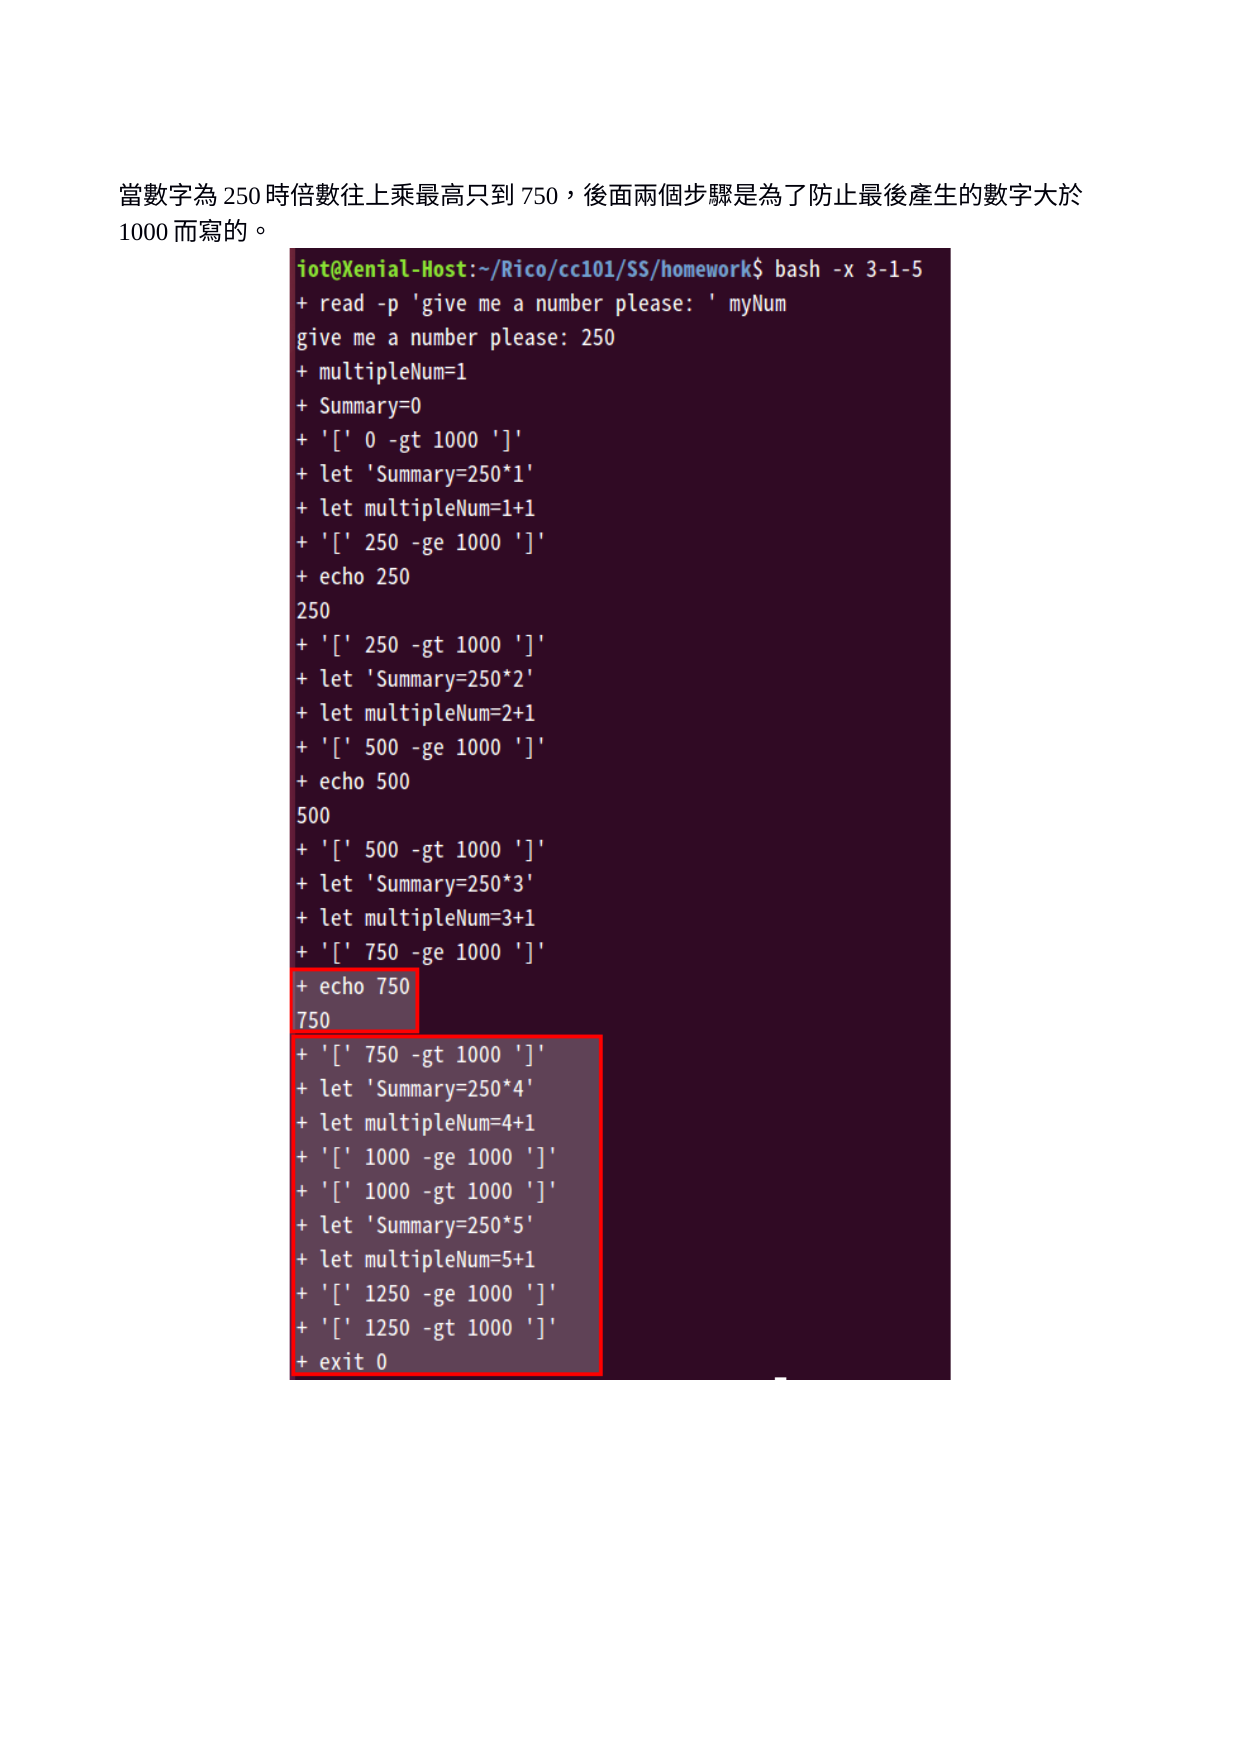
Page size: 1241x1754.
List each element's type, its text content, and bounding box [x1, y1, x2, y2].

text 當數字為250時倍數往上乘最高只到750，後面兩個步驟是為了防止最後產生的數字大於1000而寫的。 [118, 176, 1122, 248]
picture [289, 248, 951, 1380]
